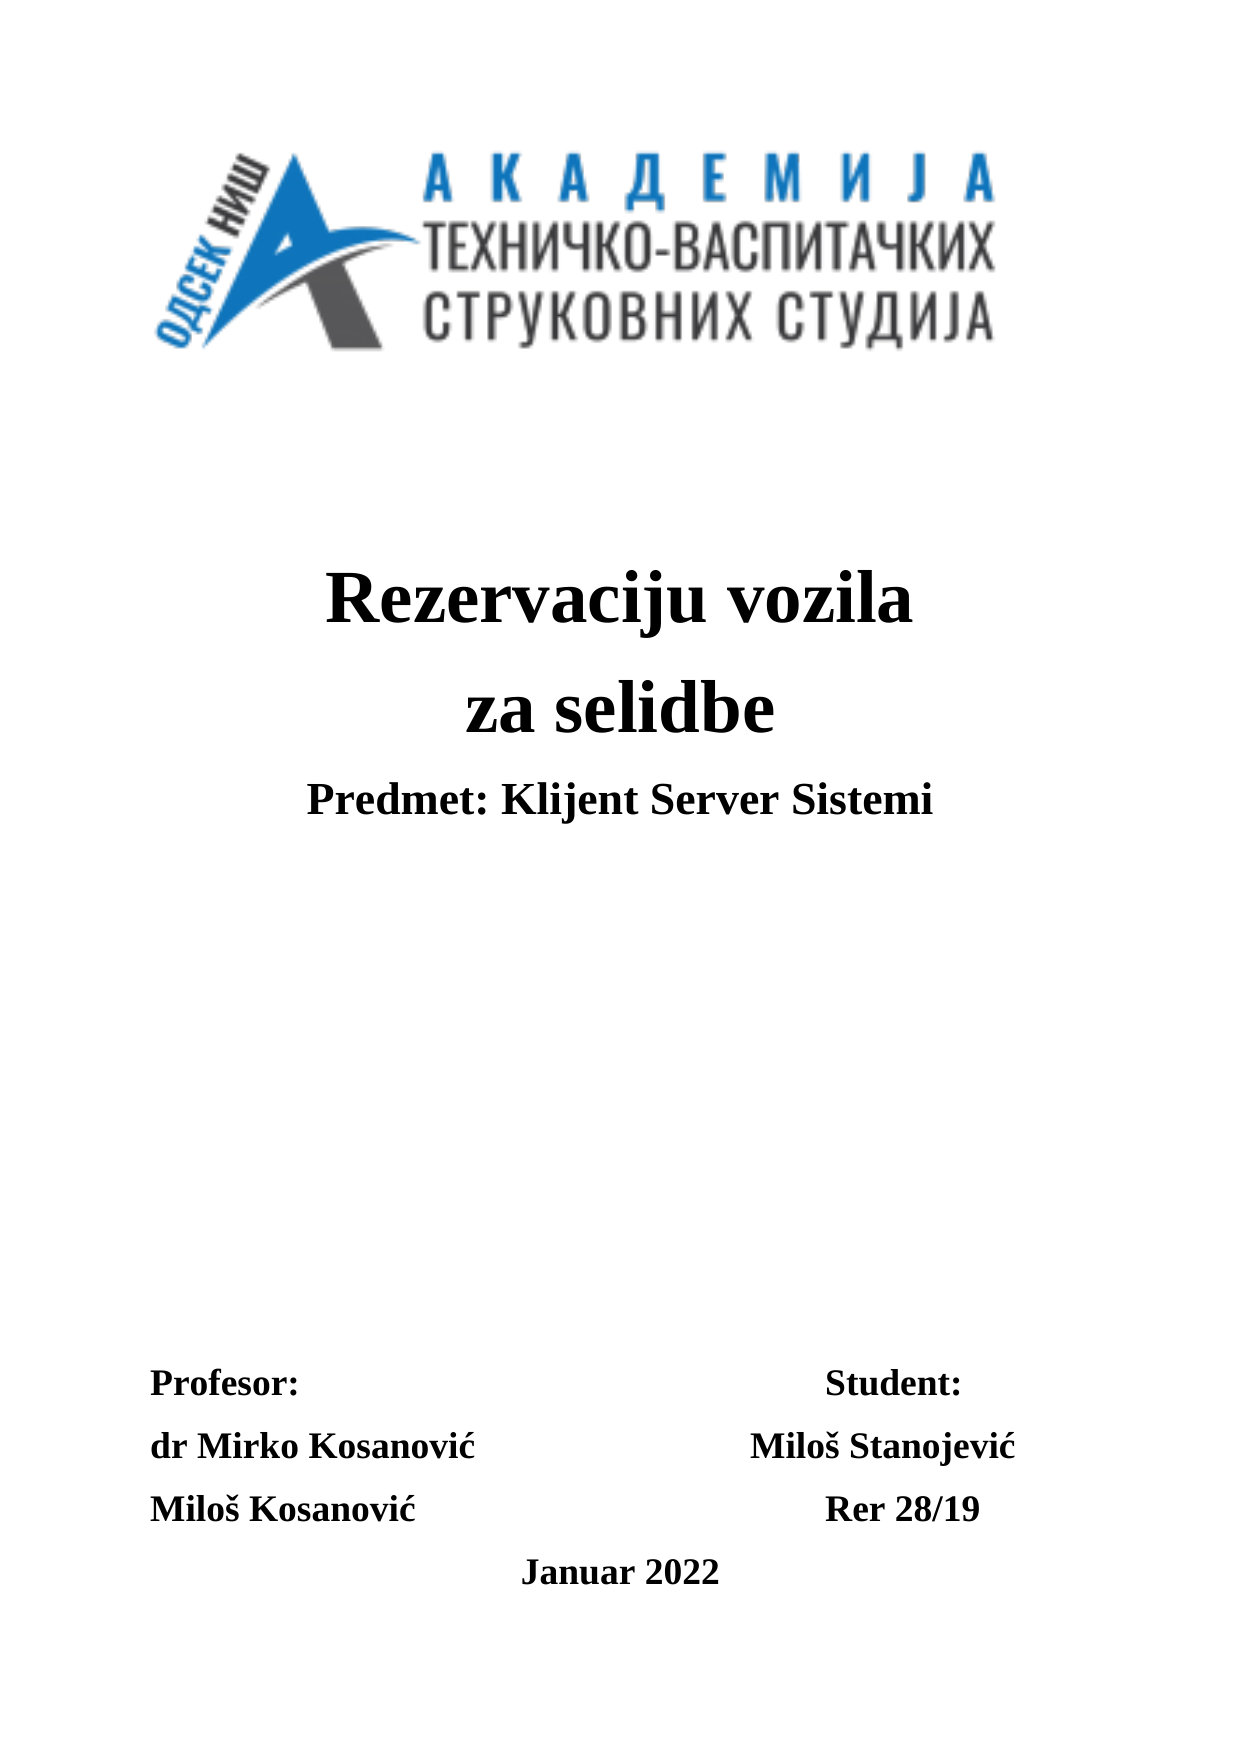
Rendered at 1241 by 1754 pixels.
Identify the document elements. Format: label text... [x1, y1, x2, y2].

text Profesor: Student: [150, 1360, 1090, 1403]
text za selidbe [150, 662, 1090, 748]
text Miloš Kosanović Rer 28/19 [150, 1487, 1090, 1530]
text Januar 2022 [150, 1550, 1090, 1593]
picture [150, 150, 1032, 360]
text dr Mirko Kosanović Miloš Stanojević [150, 1423, 1090, 1466]
text Predmet: Klijent Server Sistemi [150, 772, 1090, 824]
text Rezervaciju vozila [150, 552, 1090, 638]
